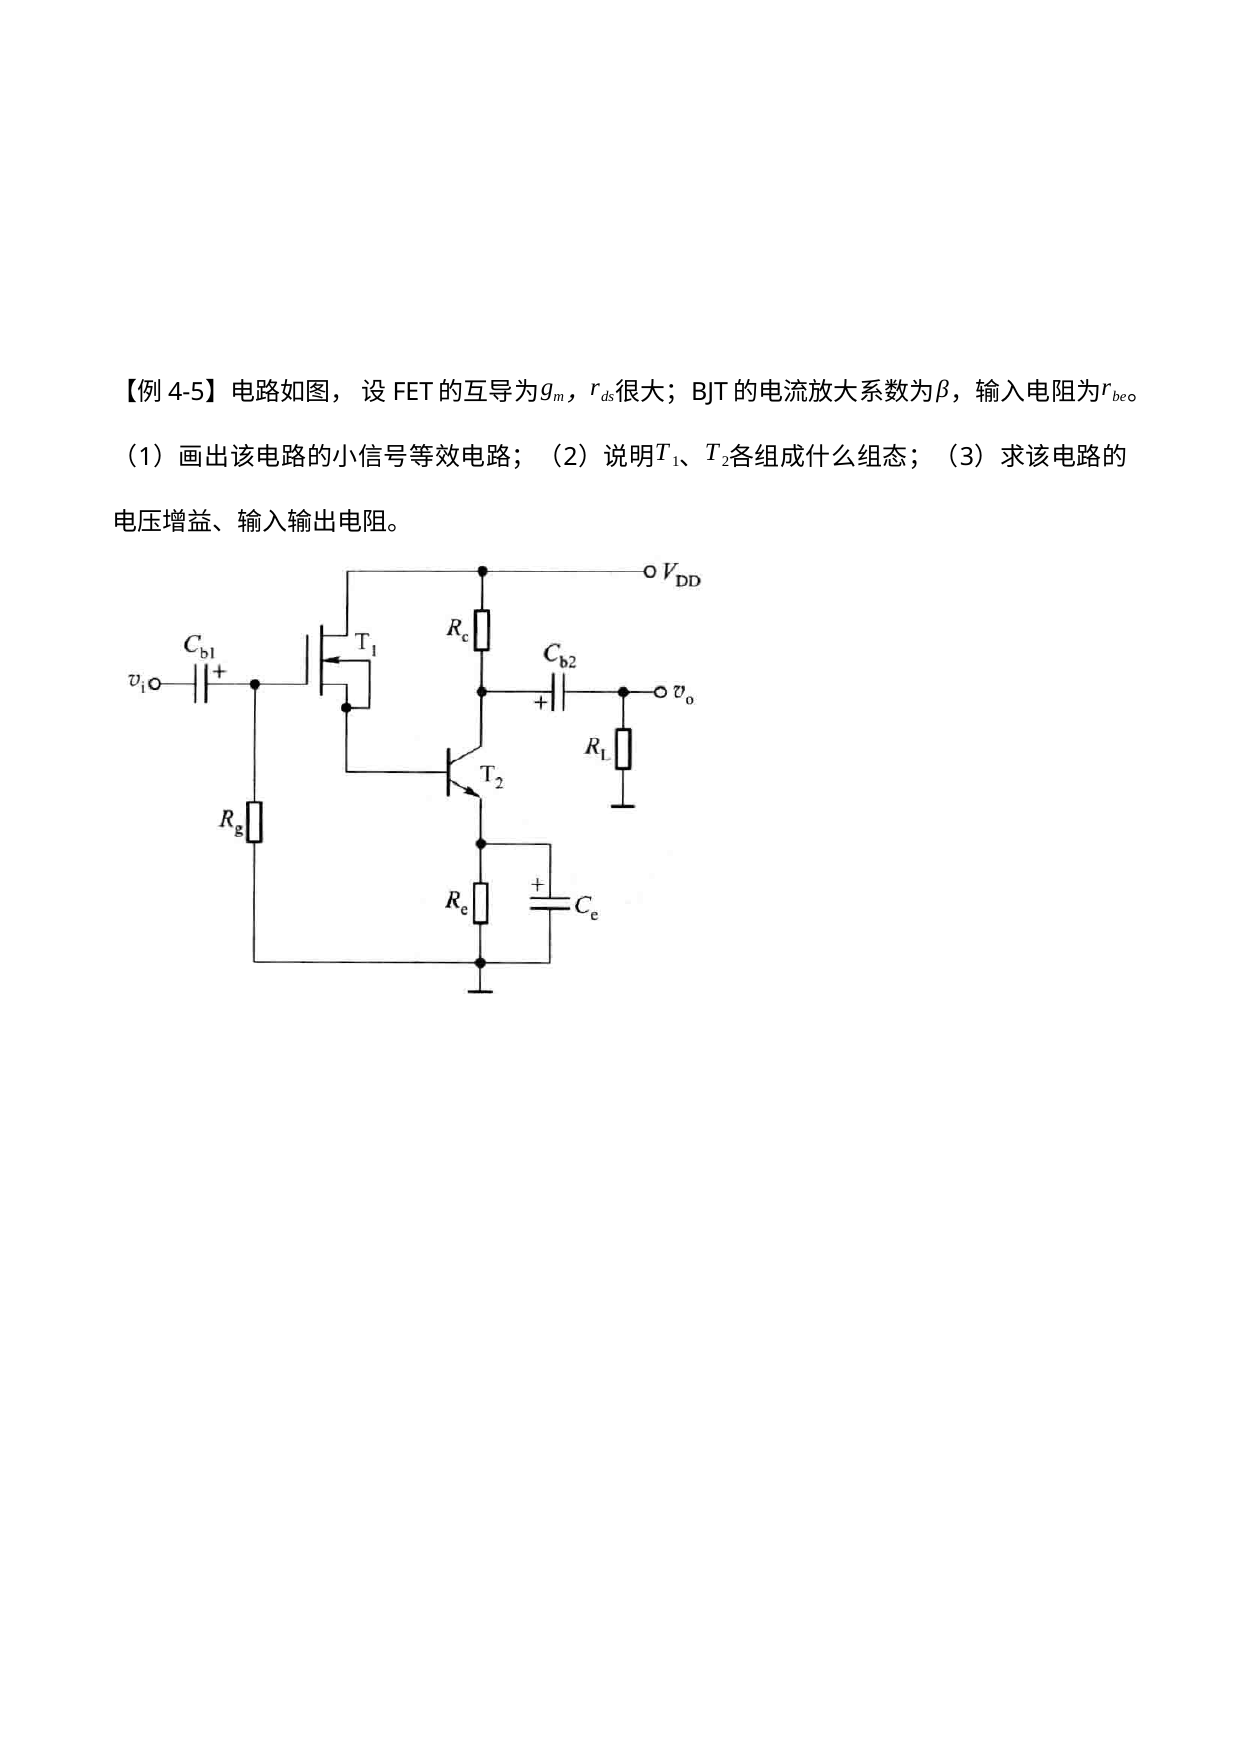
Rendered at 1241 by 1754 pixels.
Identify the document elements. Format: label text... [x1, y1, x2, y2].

text 【例4-5】电路如图， 设FET的互导为，很大；BJT的电流放大系数为，输入电阻为。（1）画出该电路的小信号等效电路；（2）说明、各组成什么组态；（3）求该电路的电压增益、输入输出电阻。 [112, 357, 1128, 552]
picture [112, 552, 715, 1010]
